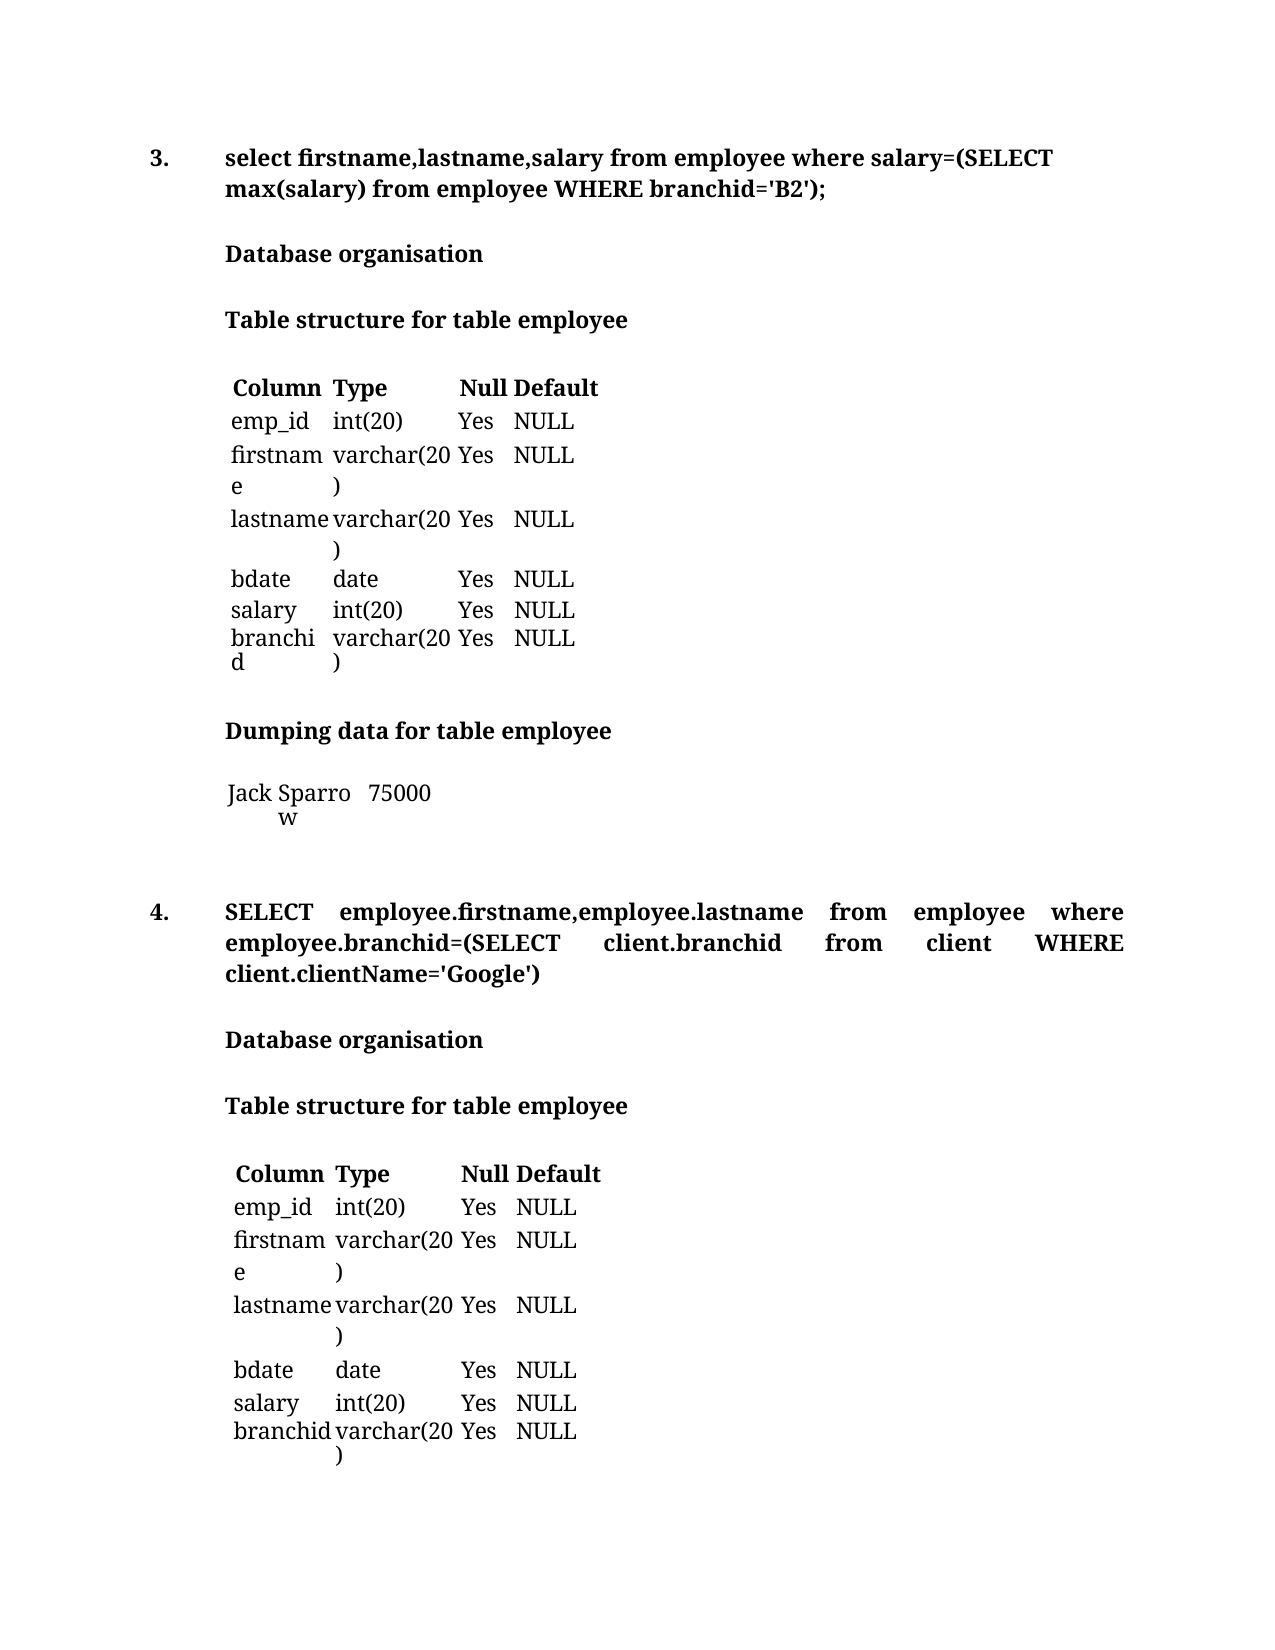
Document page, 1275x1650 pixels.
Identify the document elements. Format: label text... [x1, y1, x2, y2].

table_cell bdate [228, 1351, 333, 1385]
list SELECT employee.firstname,employee.lastname from employee where employee.branchid=(SELECT client.branchid from client WHERE client.clientName='Google') [150, 896, 1125, 989]
table_cell lastname [225, 501, 331, 566]
table_cell varchar(20) [333, 1222, 458, 1287]
table_cell Yes [459, 1189, 513, 1222]
table_header NULL [503, 594, 581, 625]
table_cell NULL [511, 436, 606, 501]
table_cell firstname [225, 436, 331, 501]
table_cell varchar(20) [331, 501, 456, 566]
table_header Type [333, 1158, 458, 1189]
table_cell firstname [228, 1222, 333, 1287]
table_cell NULL [514, 1351, 608, 1385]
table_cell Yes [456, 566, 511, 594]
text Dumping data for table employee [225, 715, 1137, 746]
table_cell branchid [228, 1418, 333, 1468]
table_header Yes [456, 594, 503, 625]
table_cell NULL [514, 1189, 608, 1222]
text Table structure for table employee [225, 304, 1137, 335]
table_header Sparrow [276, 783, 366, 831]
table_header Column [228, 1158, 333, 1189]
table_cell date [331, 566, 456, 594]
text Database organisation [225, 1024, 1137, 1055]
table_cell Yes [456, 403, 511, 436]
table_cell NULL [511, 566, 606, 594]
table_cell NULL [514, 1287, 608, 1351]
table_cell NULL [511, 403, 606, 436]
table_cell date [333, 1351, 458, 1385]
table_cell NULL [514, 1385, 608, 1418]
text Table structure for table employee [225, 1089, 1137, 1121]
table_header salary [225, 594, 327, 625]
table_cell varchar(20) [333, 1287, 458, 1351]
table_header Default [511, 372, 606, 403]
table_header Null [459, 1158, 513, 1189]
table_cell emp_id [228, 1189, 333, 1222]
table_cell int(20) [331, 403, 456, 436]
table_cell Yes [459, 1222, 513, 1287]
table_cell emp_id [225, 403, 331, 436]
table_header Default [514, 1158, 608, 1189]
table_cell salary [228, 1385, 333, 1418]
table_cell Yes [459, 1418, 513, 1468]
table_cell Yes [459, 1287, 513, 1351]
table_header Type [331, 372, 456, 403]
table_cell Yes [456, 501, 511, 566]
table_header 75000 [366, 783, 439, 831]
table_cell int(20) [333, 1385, 458, 1418]
table_cell bdate [225, 566, 331, 594]
table_cell NULL [514, 1222, 608, 1287]
table_cell lastname [228, 1287, 333, 1351]
table_header Jack [222, 783, 276, 831]
text Database organisation [225, 238, 1137, 269]
list select firstname,lastname,salary from employee where salary=(SELECT max(salary) from employee WHERE branchid='B2'); [150, 142, 1071, 204]
table_cell branchid [225, 625, 327, 675]
table_header Column [225, 372, 331, 403]
table_cell varchar(20) [333, 1418, 458, 1468]
table_cell NULL [511, 501, 606, 566]
table_cell NULL [514, 1418, 608, 1468]
table_cell NULL [503, 625, 581, 675]
table_cell Yes [459, 1385, 513, 1418]
table_cell Yes [459, 1351, 513, 1385]
table_cell varchar(20) [327, 625, 456, 675]
table_cell Yes [456, 436, 511, 501]
table_cell Yes [456, 625, 503, 675]
table_cell int(20) [333, 1189, 458, 1222]
table_header int(20) [327, 594, 456, 625]
table_header Null [456, 372, 511, 403]
table_cell varchar(20) [331, 436, 456, 501]
